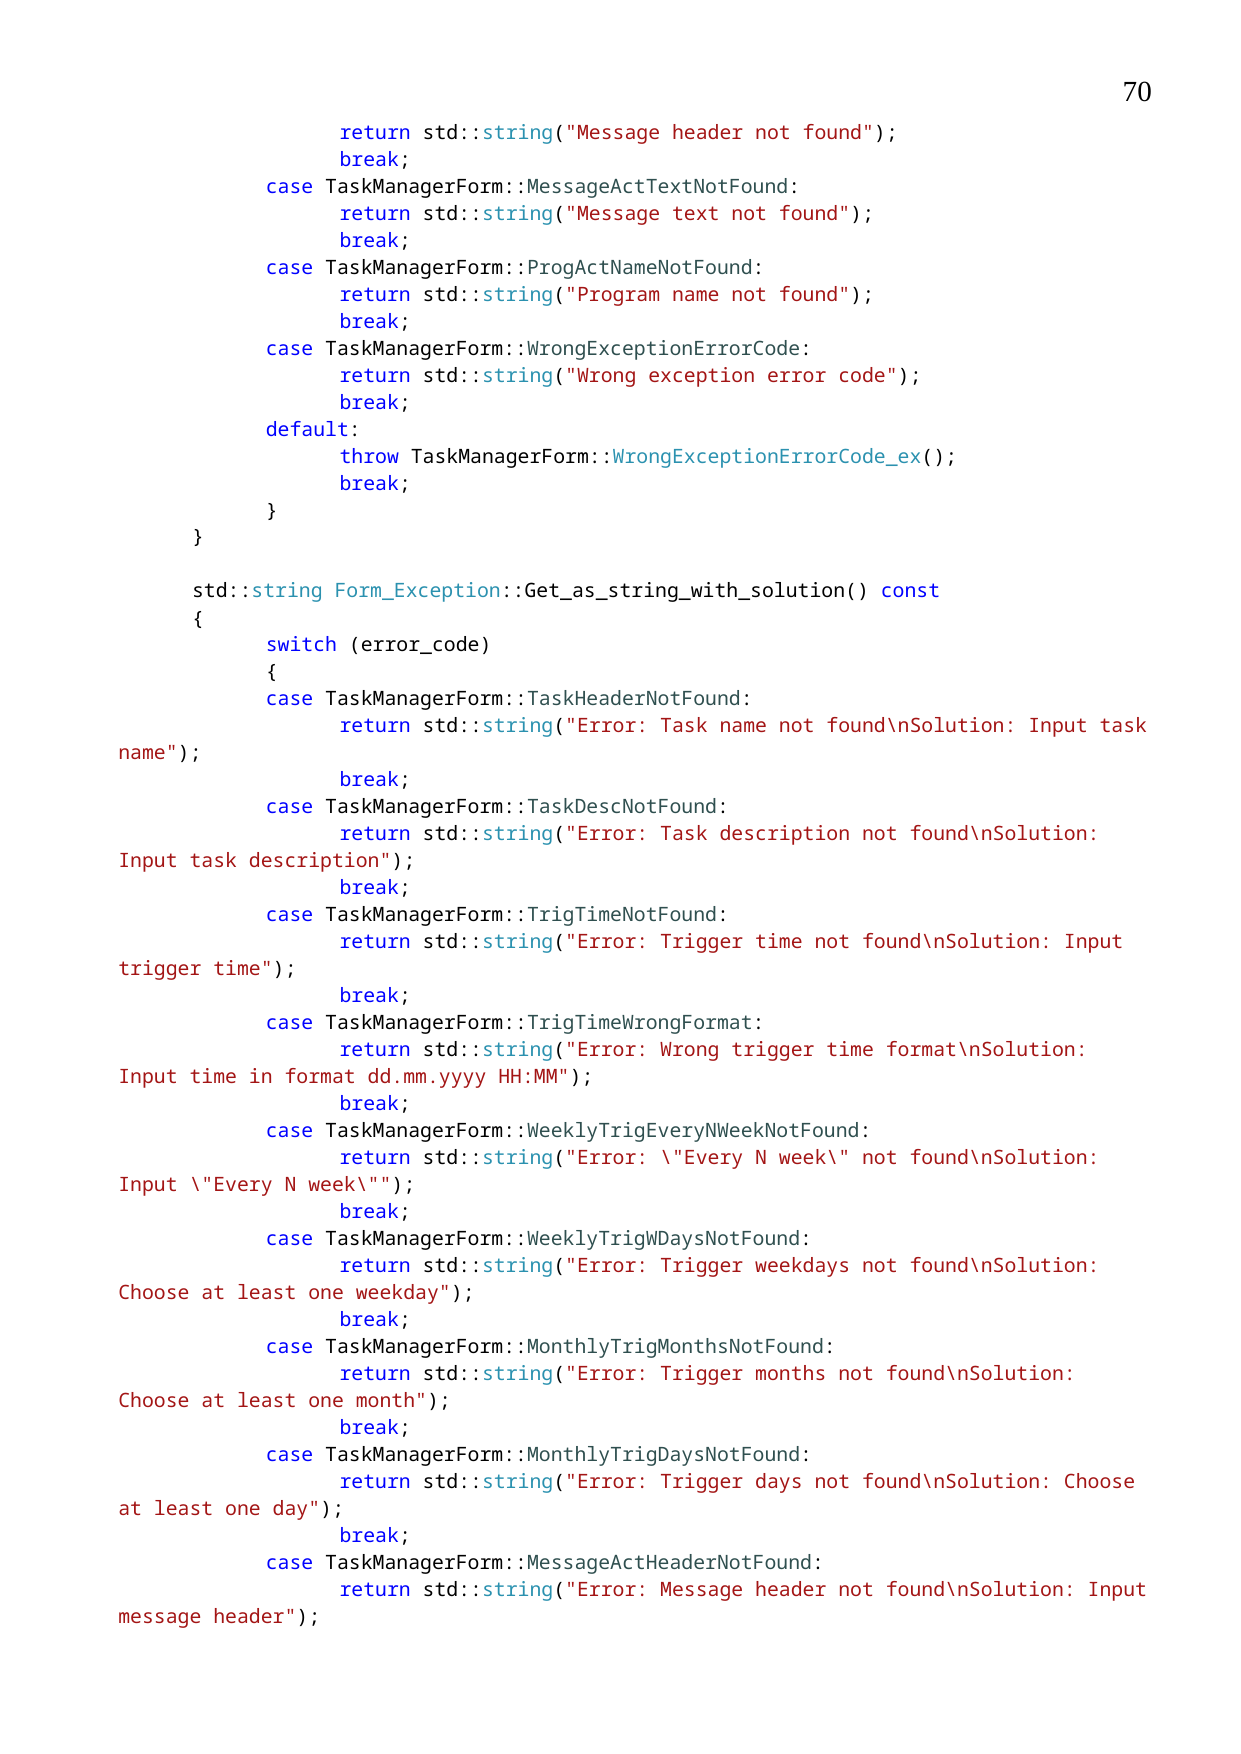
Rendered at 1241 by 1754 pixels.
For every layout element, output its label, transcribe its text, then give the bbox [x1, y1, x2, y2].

text break; [118, 307, 1152, 334]
text case TaskManagerForm::WeeklyTrigWDaysNotFound: [118, 1224, 1152, 1251]
text break; [118, 1305, 1152, 1332]
text return std::string("Error: Task description not found\nSolution: Input task description"); [118, 819, 1152, 873]
text break; [118, 226, 1152, 253]
text { [118, 658, 1152, 685]
text std::string Form_Exception::Get_as_string_with_solution() const [118, 577, 1152, 604]
text case TaskManagerForm::TrigTimeWrongFormat: [118, 1008, 1152, 1035]
text return std::string("Error: Message header not found\nSolution: Input message header"); [118, 1575, 1152, 1629]
text switch (error_code) [118, 631, 1152, 658]
text case TaskManagerForm::MonthlyTrigDaysNotFound: [118, 1440, 1152, 1467]
text return std::string("Message header not found"); [118, 118, 1152, 145]
text break; [118, 1089, 1152, 1116]
text return std::string("Error: Trigger days not found\nSolution: Choose at least one day"); [118, 1467, 1152, 1521]
text case TaskManagerForm::WrongExceptionErrorCode: [118, 334, 1152, 361]
text return std::string("Message text not found"); [118, 199, 1152, 226]
text case TaskManagerForm::TaskDescNotFound: [118, 793, 1152, 819]
text break; [118, 1197, 1152, 1224]
text case TaskManagerForm::MessageActTextNotFound: [118, 172, 1152, 199]
text } [118, 496, 1152, 523]
text } [118, 523, 1152, 550]
text return std::string("Error: Trigger weekdays not found\nSolution: Choose at least one weekday"); [118, 1251, 1152, 1305]
text return std::string("Error: \"Every N week\" not found\nSolution: Input \"Every N week\""); [118, 1143, 1152, 1197]
text return std::string("Program name not found"); [118, 280, 1152, 307]
text return std::string("Wrong exception error code"); [118, 361, 1152, 388]
text return std::string("Error: Trigger time not found\nSolution: Input trigger time"); [118, 927, 1152, 981]
text return std::string("Error: Wrong trigger time format\nSolution: Input time in format dd.mm.yyyy HH:MM"); [118, 1035, 1152, 1089]
text break; [118, 1413, 1152, 1440]
text return std::string("Error: Trigger months not found\nSolution: Choose at least one month"); [118, 1359, 1152, 1413]
text case TaskManagerForm::TaskHeaderNotFound: [118, 685, 1152, 712]
text default: [118, 415, 1152, 442]
text break; [118, 1521, 1152, 1548]
text throw TaskManagerForm::WrongExceptionErrorCode_ex(); [118, 442, 1152, 469]
text break; [118, 388, 1152, 415]
text return std::string("Error: Task name not found\nSolution: Input task name"); [118, 712, 1152, 766]
text case TaskManagerForm::MessageActHeaderNotFound: [118, 1548, 1152, 1575]
text break; [118, 145, 1152, 172]
text break; [118, 469, 1152, 496]
text case TaskManagerForm::WeeklyTrigEveryNWeekNotFound: [118, 1116, 1152, 1143]
text break; [118, 766, 1152, 793]
text break; [118, 981, 1152, 1008]
text { [118, 604, 1152, 631]
text break; [118, 873, 1152, 901]
text case TaskManagerForm::ProgActNameNotFound: [118, 253, 1152, 280]
text case TaskManagerForm::TrigTimeNotFound: [118, 901, 1152, 927]
text case TaskManagerForm::MonthlyTrigMonthsNotFound: [118, 1332, 1152, 1359]
